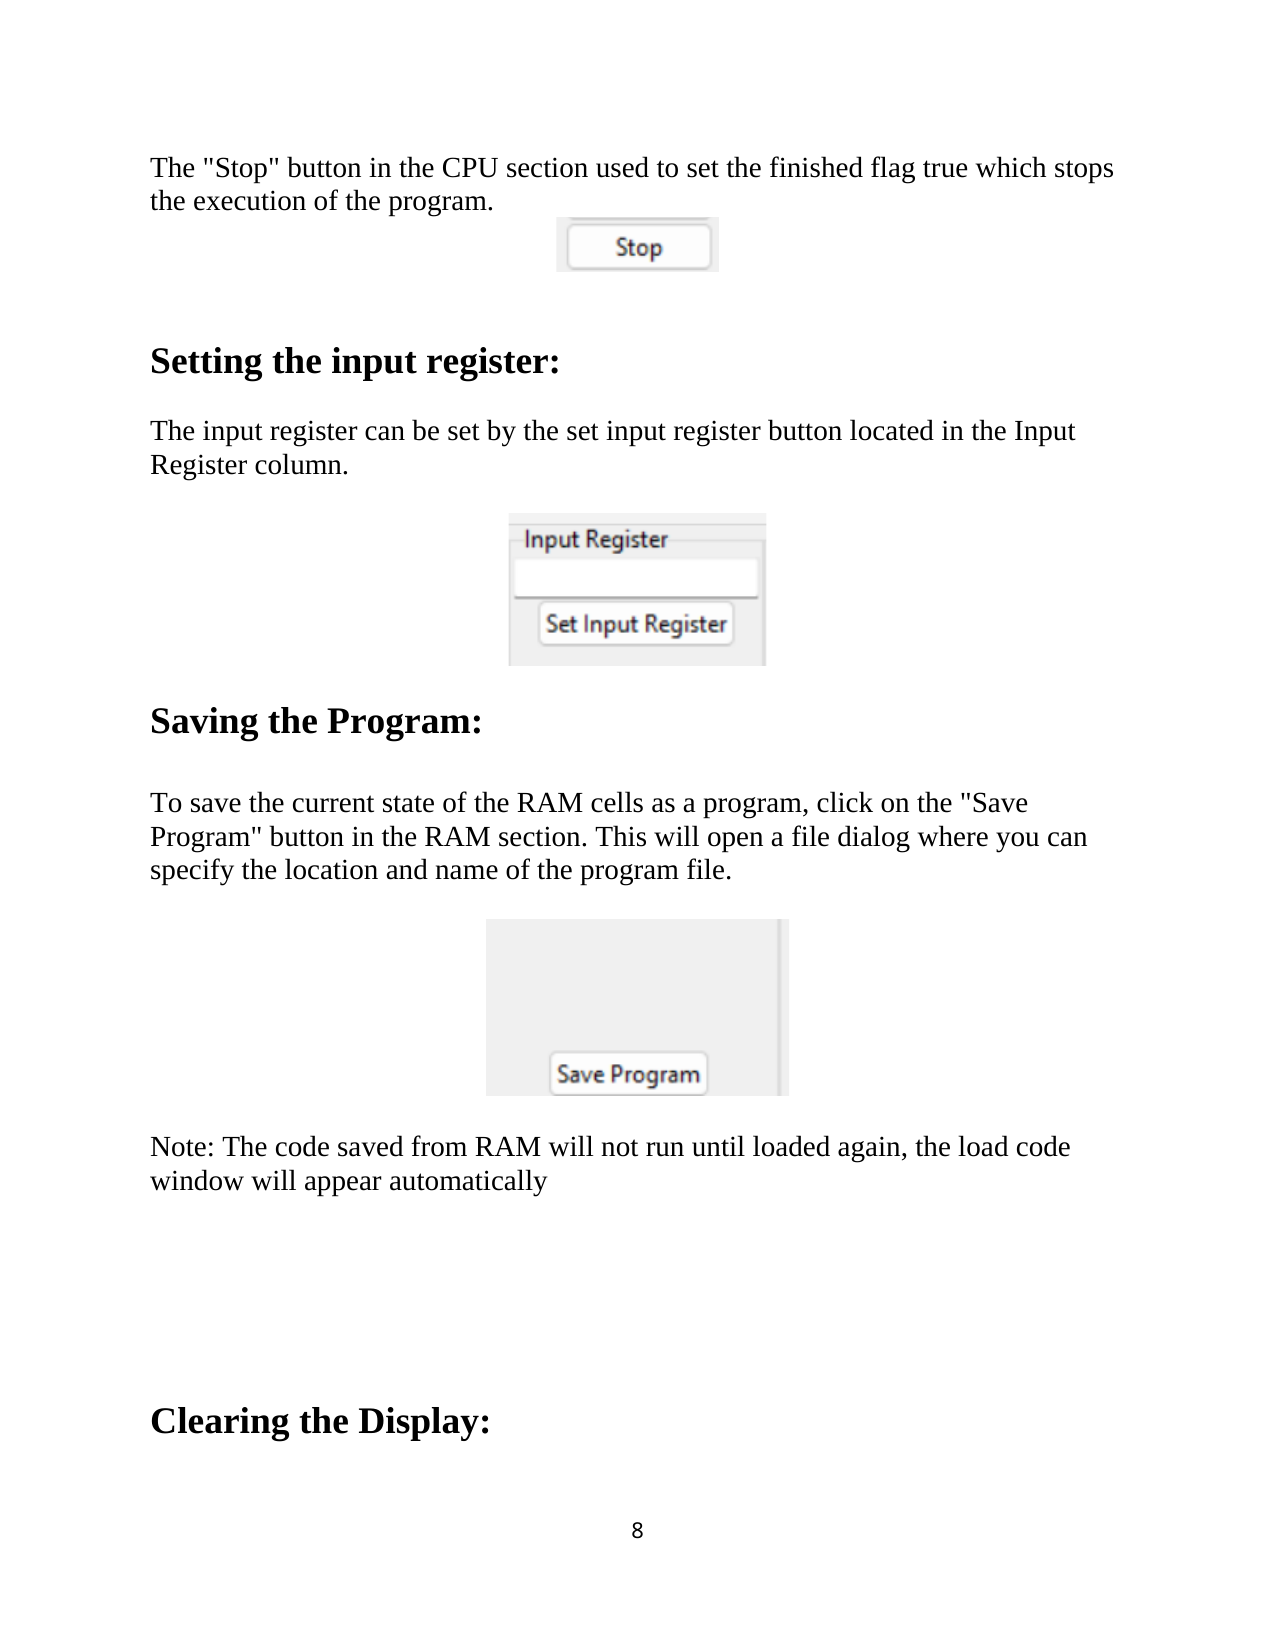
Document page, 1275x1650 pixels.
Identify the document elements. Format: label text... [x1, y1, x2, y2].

text Setting the input register: [150, 339, 1125, 382]
text The "Stop" button in the CPU section used to set the finished flag true which stops the execution of the program. [150, 150, 1125, 217]
text To save the current state of the RAM cells as a program, click on the "Save Program" button in the RAM section. This will open a file dialog where you can specify the location and name of the program file. [150, 785, 1125, 886]
text Clearing the Display: [150, 1399, 1125, 1442]
text Saving the Program: [150, 699, 1125, 742]
picture [486, 919, 790, 1096]
text The input register can be set by the set input register button located in the Input Register column. [150, 413, 1125, 480]
picture [556, 217, 719, 272]
picture [508, 513, 767, 666]
text Note: The code saved from RAM will not run until loaded again, the load code window will appear automatically [150, 1129, 1125, 1197]
